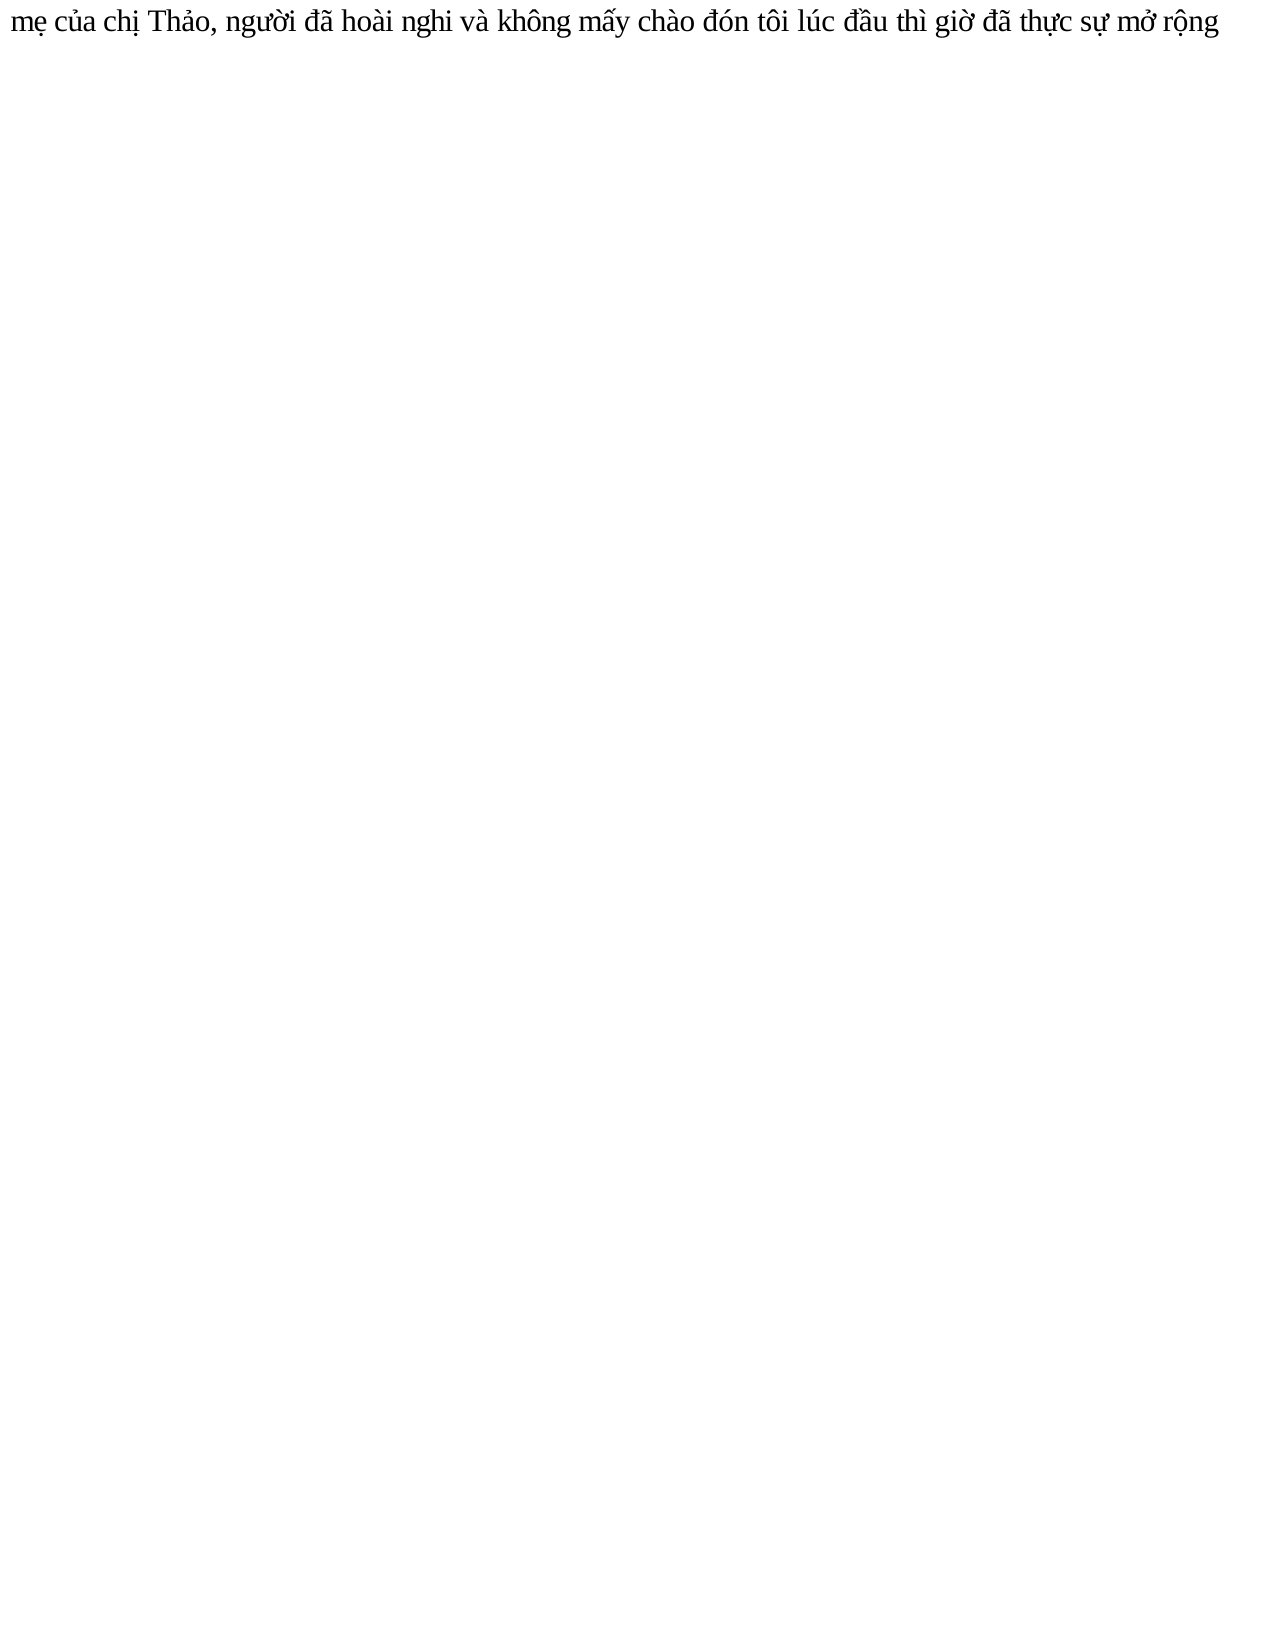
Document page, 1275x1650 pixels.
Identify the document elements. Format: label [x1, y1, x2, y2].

text [10, 2, 1264, 38]
